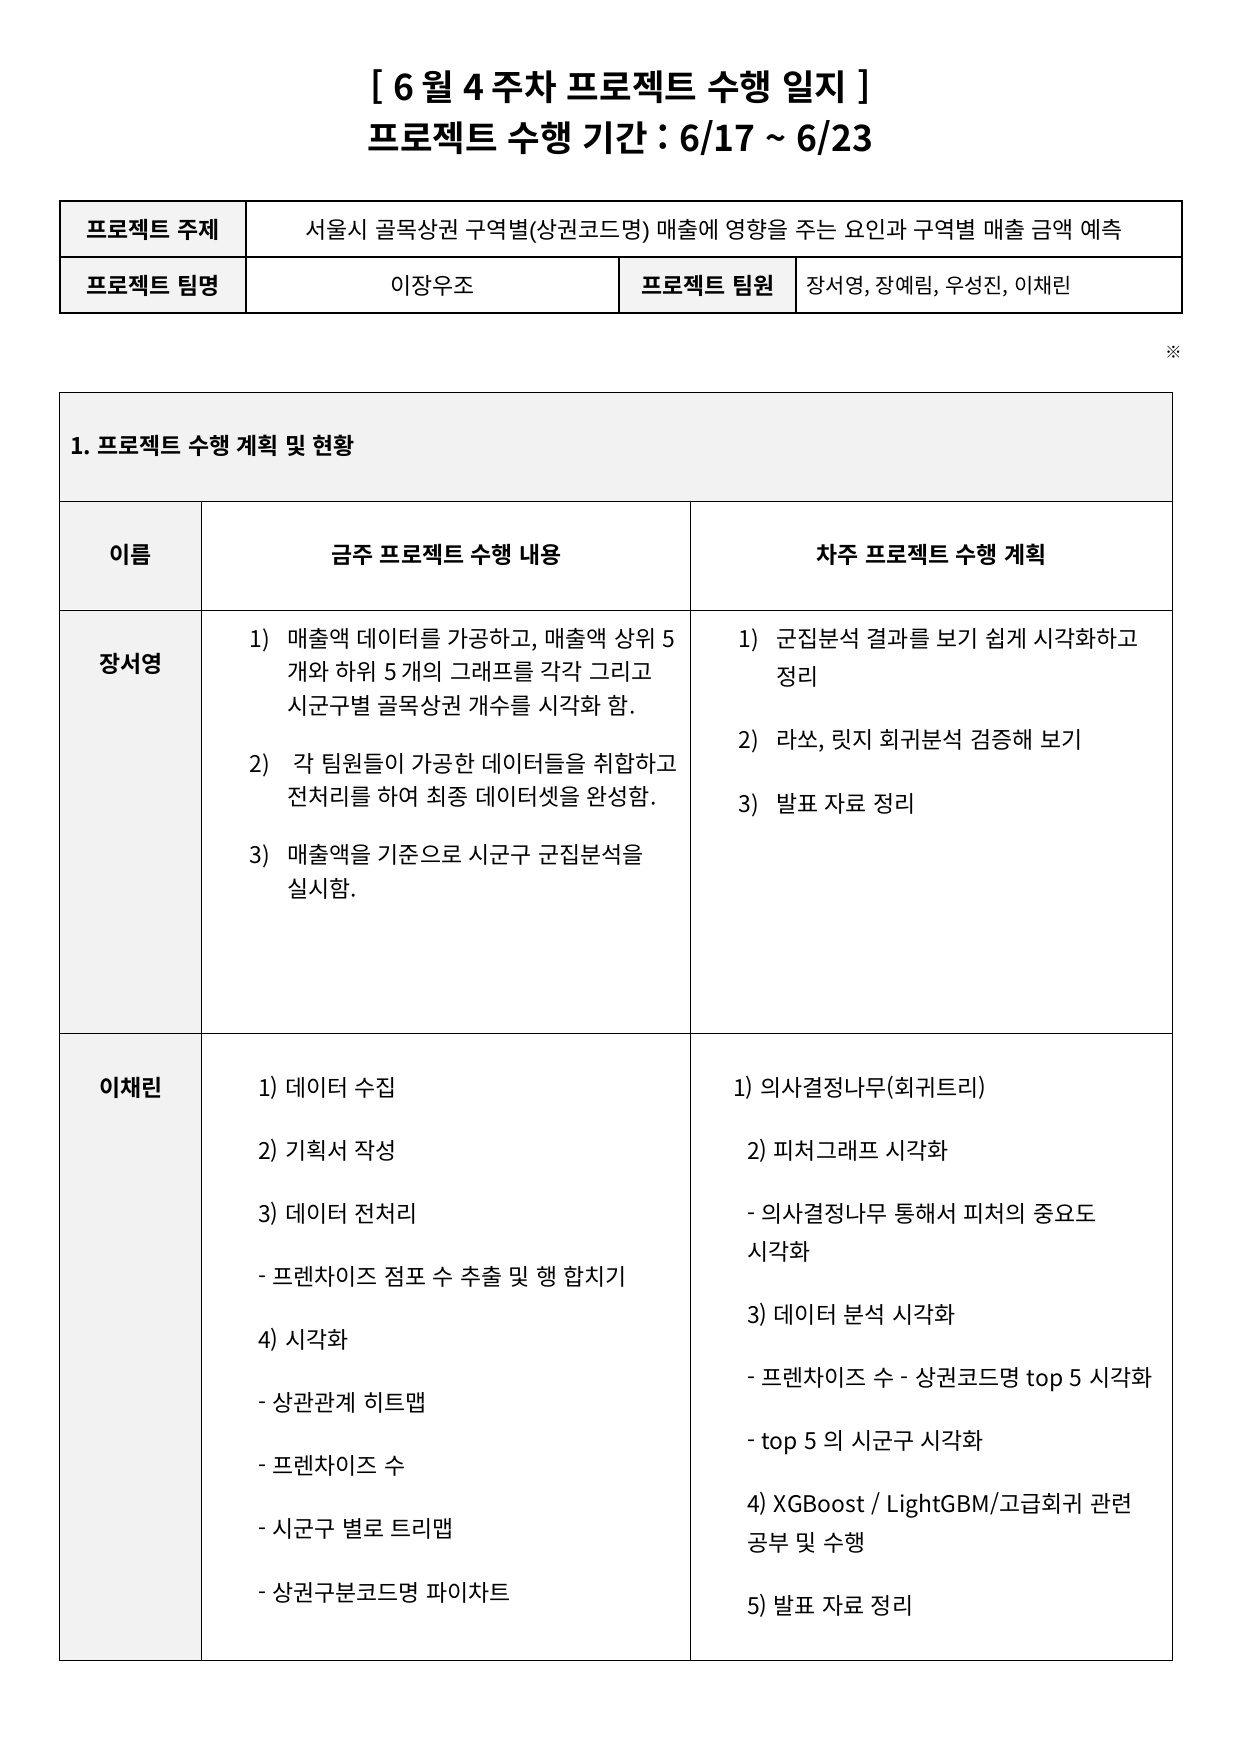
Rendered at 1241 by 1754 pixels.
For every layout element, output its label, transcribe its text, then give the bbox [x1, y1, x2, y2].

table_cell 이름 [60, 502, 201, 609]
text [ 6월 4주차 프로젝트 수행 일지 ] [59, 59, 1181, 110]
table_cell 군집분석 결과를 보기 쉽게 시각화하고 정리 라쏘, 릿지 회귀분석 검증해 보기 발표 자료 정리 [691, 611, 1172, 1033]
table_header 1. 프로젝트 수행 계획 및 현황 [60, 393, 1172, 501]
table_cell 1) 데이터 수집 2) 기획서 작성 3) 데이터 전처리 - 프렌차이즈 점포 수 추출 및 행 합치기 4) 시각화 - 상관관계 히트맵 - 프렌차이즈 수 - 시군구 별로 트리맵 - 상권구분코드명 파이차트 [202, 1034, 690, 1660]
table_cell 장서영 [60, 611, 201, 1033]
table_cell 매출액 데이터를 가공하고, 매출액 상위 5개와 하위 5개의 그래프를 각각 그리고 시군구별 골목상권 개수를 시각화 함. 각 팀원들이 가공한 데이터들을 취합하고 전처리를 하여 최종 데이터셋을 완성함. 매출액을 기준으로 시군구 군집분석을 실시함. [202, 611, 690, 1033]
text 프로젝트 수행 기간 : 6/17 ~ 6/23 [59, 110, 1181, 161]
table_cell [247, 258, 618, 312]
table_header 프로젝트 주제 [61, 202, 245, 256]
table_cell 금주 프로젝트 수행 내용 [202, 502, 690, 609]
table_cell 장서영, 장예림, 우성진, 이채린 [797, 258, 1181, 312]
table_cell 프로젝트 팀명 [61, 258, 245, 312]
table_cell 차주 프로젝트 수행 계획 [691, 502, 1172, 609]
table_cell 이채린 [60, 1034, 201, 1660]
text ※ [59, 339, 1181, 363]
table_header 서울시 골목상권 구역별(상권코드명) 매출에 영향을 주는 요인과 구역별 매출 금액 예측 [247, 202, 1181, 256]
table_cell 1) 의사결정나무(회귀트리) 2) 피처그래프 시각화 - 의사결정나무 통해서 피처의 중요도 시각화 3) 데이터 분석 시각화 - 프렌차이즈 수 - 상권코드명 top 5 시각화 - top 5 의 시군구 시각화 4) XGBoost / LightGBM/고급회귀 관련 공부 및 수행 5) 발표 자료 정리 [691, 1034, 1172, 1660]
table_cell [620, 258, 795, 312]
